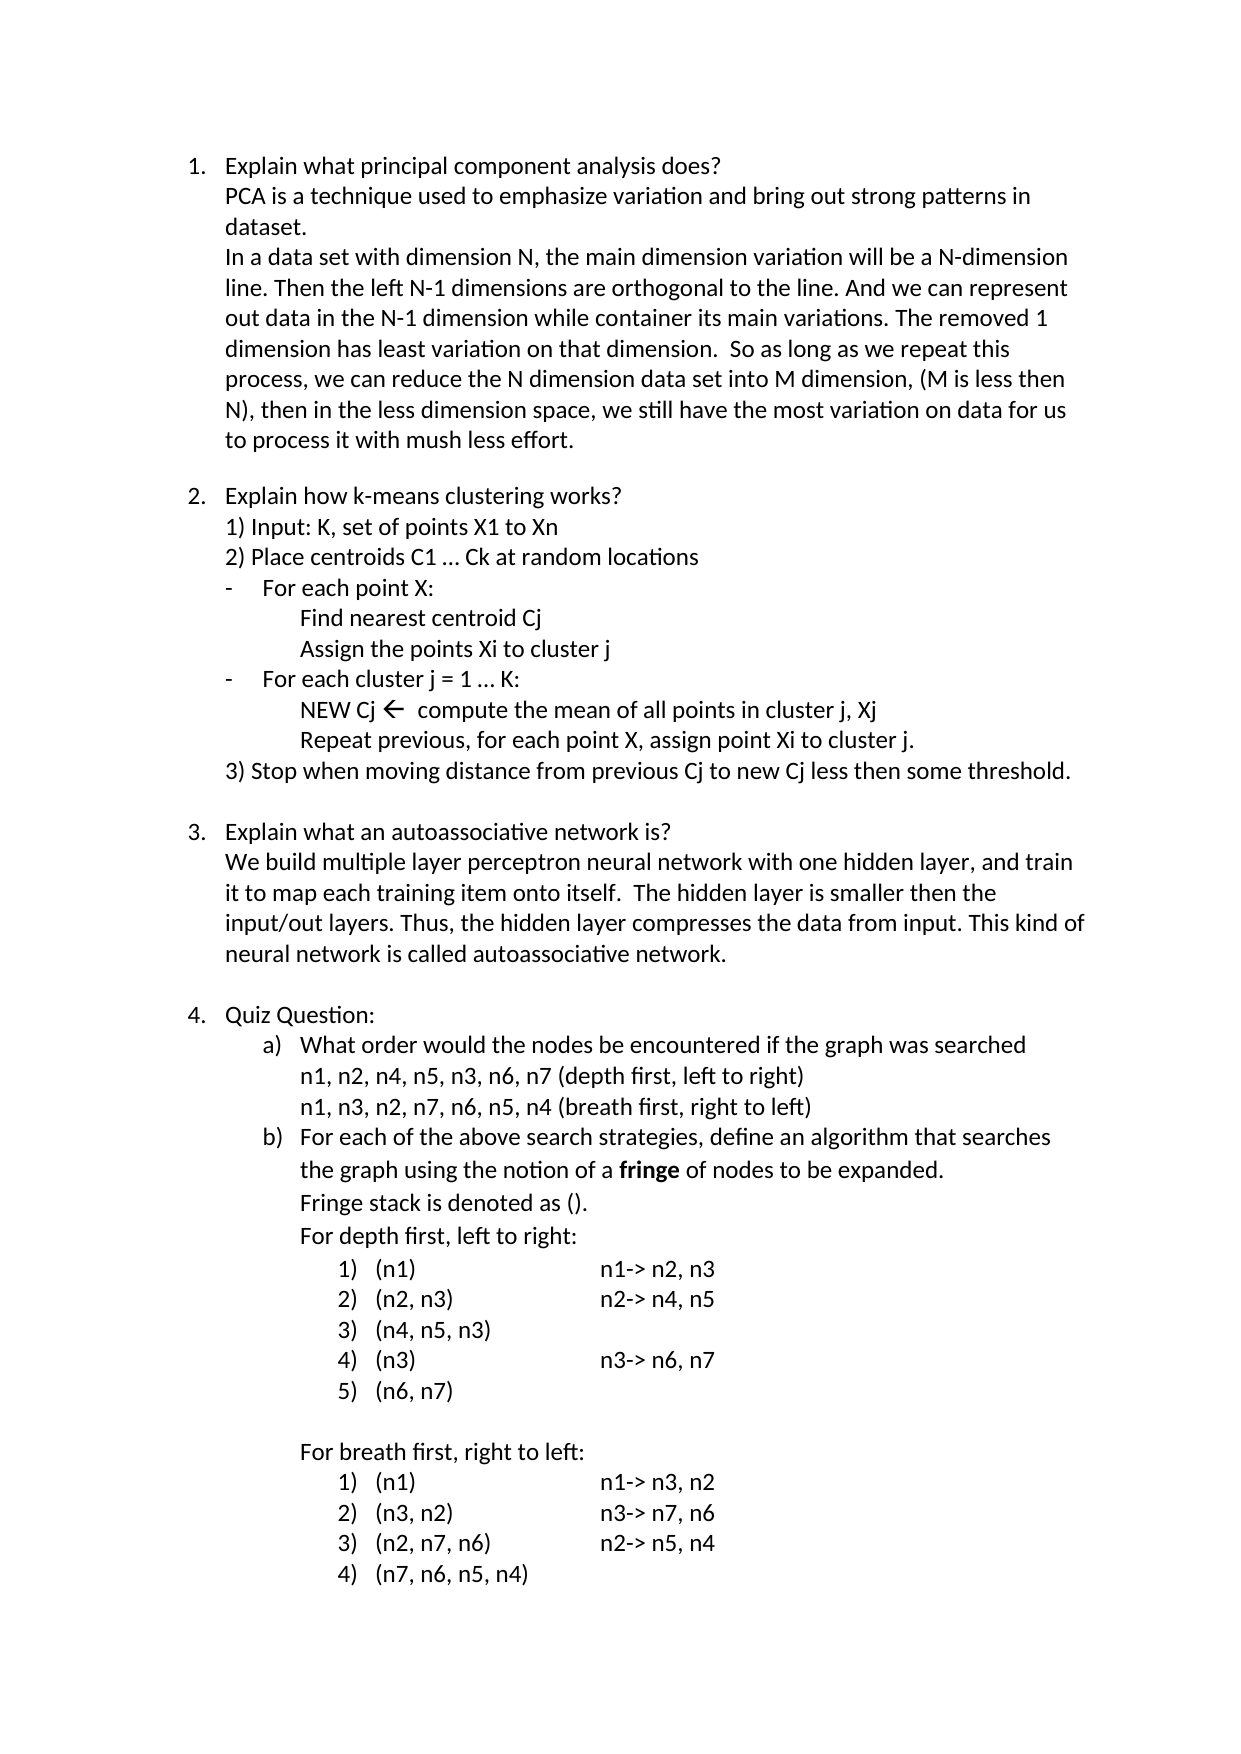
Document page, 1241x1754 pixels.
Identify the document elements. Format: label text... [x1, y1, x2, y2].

list n1, n3, n2, n7, n6, n5, n4 (breath first, right to left) [300, 1091, 1090, 1121]
list Explain what principal component analysis does? [187, 150, 1090, 181]
list (n2, n7, n6) n2-> n5, n4 [337, 1527, 1090, 1558]
text NEW Cj compute the mean of all points in cluster j, Xj [150, 694, 1090, 724]
text In a data set with dimension N, the main dimension variation will be a N-dimension line. Then the left N-1 dimensions are orthogonal to the line. And we can represent out data in the N-1 dimension while container its main variations. The removed 1 dimension has least variation on that dimension. So as long as we repeat this process, we can reduce the N dimension data set into M dimension, (M is less then N), then in the less dimension space, we still have the most variation on data for us to process it with mush less effort. [225, 242, 1090, 455]
list For each cluster j = 1 … K: [225, 663, 1090, 694]
list What order would the nodes be encountered if the graph was searched [262, 1029, 1090, 1060]
text 3) Stop when moving distance from previous Cj to new Cj less then some threshold. [150, 755, 1090, 785]
text 1) Input: K, set of points X1 to Xn [150, 511, 1090, 541]
list We build multiple layer perceptron neural network with one hidden layer, and train it to map each training item onto itself. The hidden layer is smaller then the input/out layers. Thus, the hidden layer compresses the data from input. This kind of neural network is called autoassociative network. [225, 846, 1090, 968]
list For depth first, left to right: [300, 1220, 1090, 1250]
list (n2, n3) n2-> n4, n5 [337, 1283, 1090, 1314]
text For breath first, right to left: [300, 1436, 1090, 1466]
list For each of the above search strategies, define an algorithm that searches the graph using the notion of a fringe of nodes to be expanded. [262, 1121, 1090, 1184]
list (n4, n5, n3) [337, 1314, 1090, 1344]
text Find nearest centroid Cj [150, 602, 1090, 633]
list (n3) n3-> n6, n7 [337, 1344, 1090, 1375]
list Explain what an autoassociative network is? [187, 816, 1090, 846]
list n1, n2, n4, n5, n3, n6, n7 (depth first, left to right) [300, 1060, 1090, 1091]
list For each point X: [225, 572, 1090, 602]
list (n7, n6, n5, n4) [337, 1558, 1090, 1588]
list Fringe stack is denoted as (). [300, 1187, 1090, 1217]
list PCA is a technique used to emphasize variation and bring out strong patterns in dataset. [225, 181, 1090, 242]
list Quiz Question: [187, 999, 1090, 1029]
list (n6, n7) [337, 1375, 1090, 1405]
text Assign the points Xi to cluster j [150, 633, 1090, 663]
list (n1) n1-> n3, n2 [337, 1466, 1090, 1497]
list (n3, n2) n3-> n7, n6 [337, 1497, 1090, 1527]
list Explain how k-means clustering works? [187, 480, 1090, 511]
text Repeat previous, for each point X, assign point Xi to cluster j. [150, 724, 1090, 755]
text 2) Place centroids C1 … Ck at random locations [150, 541, 1090, 572]
list (n1) n1-> n2, n3 [337, 1253, 1090, 1283]
